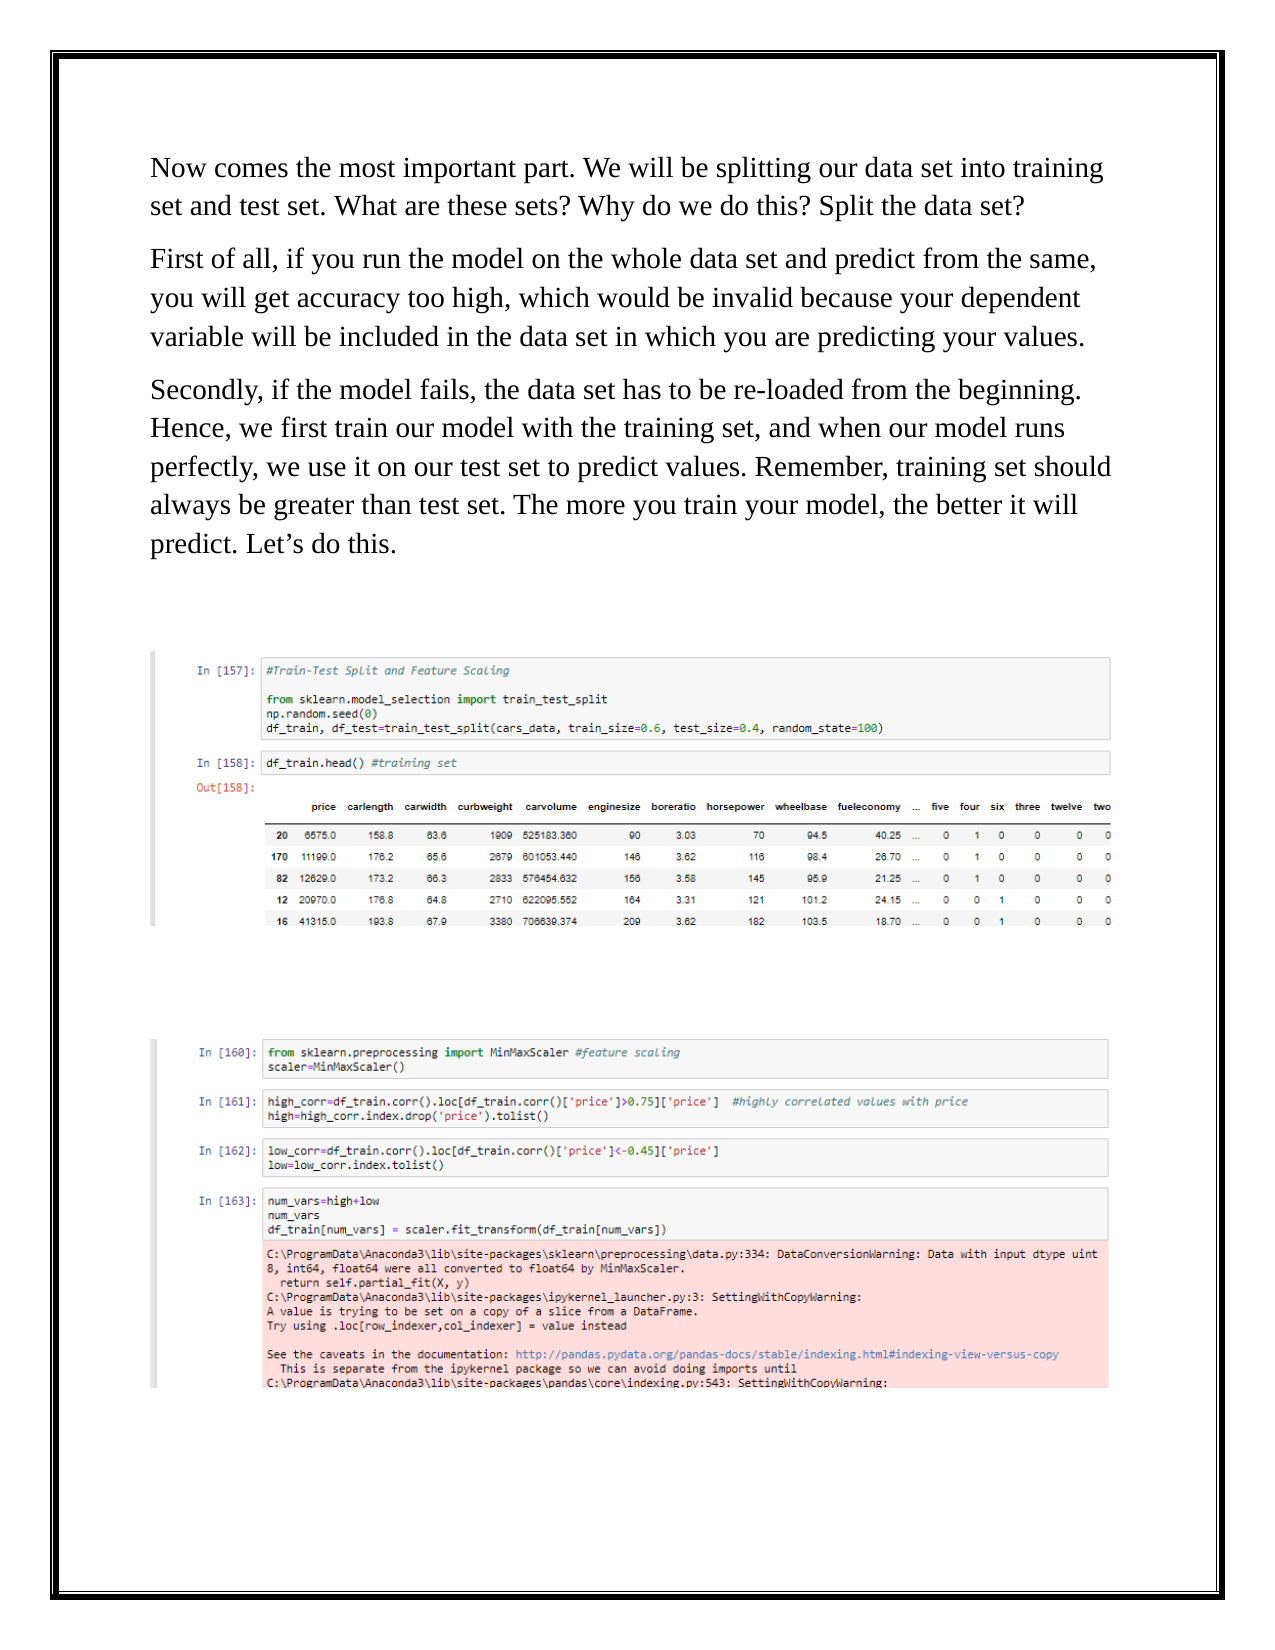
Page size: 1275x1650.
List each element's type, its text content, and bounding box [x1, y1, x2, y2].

text Now comes the most important part. We will be splitting our data set into training set and test set. What are these sets? Why do we do this? Split the data set? [150, 150, 1125, 222]
text Secondly, if the model fails, the data set has to be re-loaded from the beginning. Hence, we first train our model with the training set, and when our model runs perfectly, we use it on our test set to predict values. Remember, training set should always be greater than test set. The more you train your model, the better it will predict. Let’s do this. [150, 372, 1125, 559]
picture [150, 651, 1125, 926]
picture [150, 1039, 1125, 1388]
text First of all, if you run the model on the whole data set and predict from the same, you will get accuracy too high, which would be invalid because your dependent variable will be included in the data set in which you are predicting your values. [150, 242, 1125, 352]
